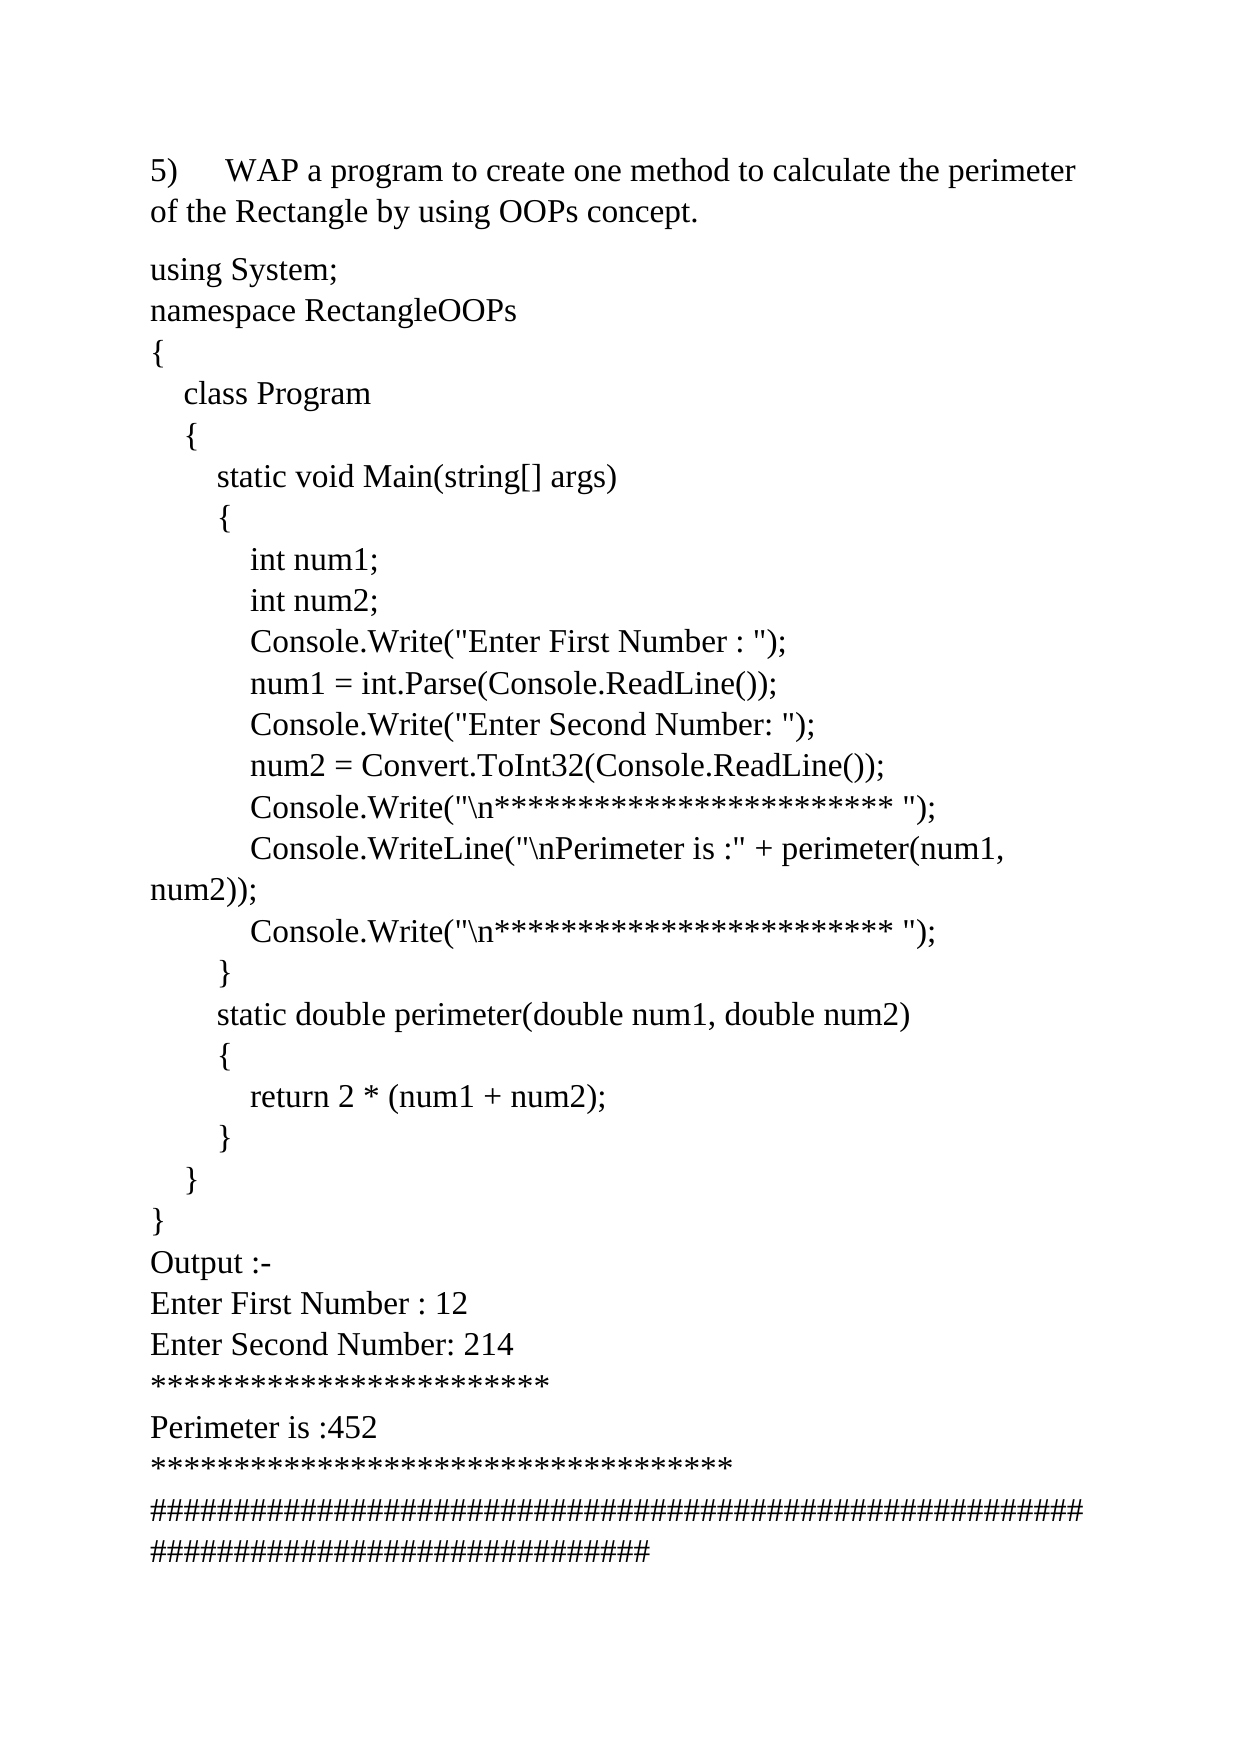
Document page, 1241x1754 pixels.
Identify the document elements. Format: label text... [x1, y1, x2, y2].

text static void Main(string[] args) [150, 456, 1090, 494]
text { [150, 1035, 1090, 1073]
text num2 = Convert.ToInt32(Console.ReadLine()); [150, 746, 1090, 784]
text { [150, 332, 1090, 370]
text Perimeter is :452 [150, 1407, 1090, 1446]
text namespace RectangleOOPs [150, 291, 1090, 329]
text 5) WAP a program to create one method to calculate the perimeter of the Rectangle by using OOPs concept. [150, 150, 1090, 230]
text Enter Second Number: 214 [150, 1324, 1090, 1363]
text return 2 * (num1 + num2); [150, 1076, 1090, 1115]
text ************************ [150, 1366, 1090, 1404]
text int num1; [150, 539, 1090, 577]
text *********************************** [150, 1449, 1090, 1487]
text } [150, 1118, 1090, 1156]
text } [150, 952, 1090, 991]
text { [150, 415, 1090, 453]
text Output :- [150, 1242, 1090, 1280]
text Enter First Number : 12 [150, 1283, 1090, 1322]
text } [150, 1159, 1090, 1197]
text Console.Write("Enter First Number : "); [150, 622, 1090, 660]
text ###################################################################################### [150, 1490, 1090, 1570]
text static double perimeter(double num1, double num2) [150, 994, 1090, 1032]
text num1 = int.Parse(Console.ReadLine()); [150, 663, 1090, 701]
text { [150, 497, 1090, 536]
text int num2; [150, 580, 1090, 618]
text } [150, 1201, 1090, 1239]
text class Program [150, 373, 1090, 412]
text Console.Write("Enter Second Number: "); [150, 704, 1090, 743]
text Console.Write("\n************************ "); [150, 911, 1090, 949]
text using System; [150, 249, 1090, 288]
text Console.WriteLine("\nPerimeter is :" + perimeter(num1, num2)); [150, 828, 1090, 908]
text Console.Write("\n************************ "); [150, 787, 1090, 825]
